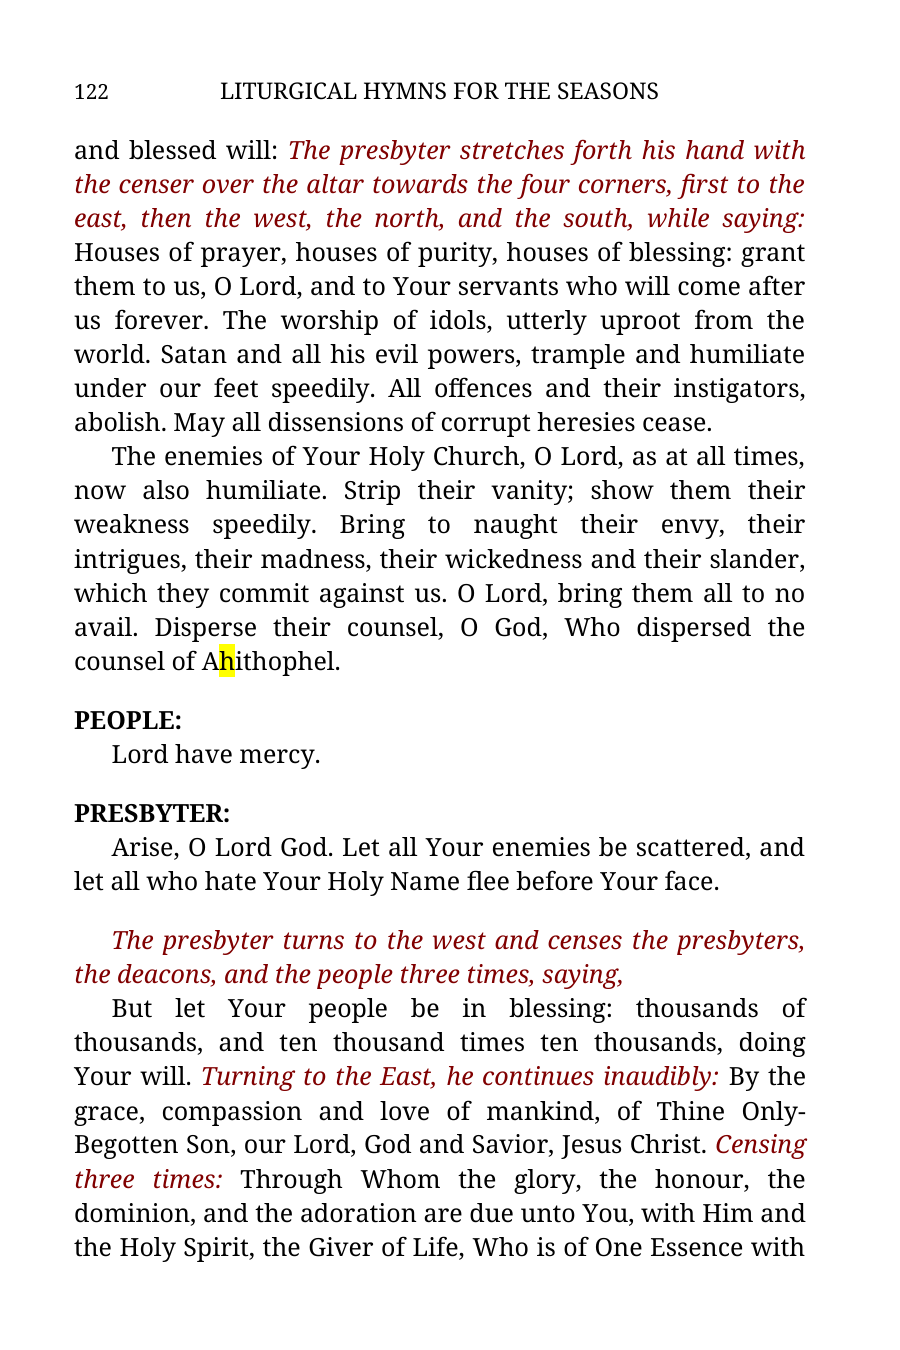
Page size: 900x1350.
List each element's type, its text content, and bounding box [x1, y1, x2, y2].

text Lord have mercy. [74, 737, 806, 771]
text Arise, O Lord God. Let all Your enemies be scattered, and let all who hate Your Holy Name flee before Your face. [74, 830, 806, 898]
text The presbyter turns to the west and censes the presbyters, the deacons, and the people three times, saying, [74, 923, 806, 991]
text PRESBYTER: [74, 796, 806, 830]
text PEOPLE: [74, 702, 806, 737]
text The enemies of Your Holy Church, O Lord, as at all times, now also humiliate. Strip their vanity; show them their weakness speedily. Bring to naught their envy, their intrigues, their madness, their wickedness and their slander, which they commit against us. O Lord, bring them all to no avail. Disperse their counsel, O God, Who dispersed the counsel of Ahithophel. [74, 439, 806, 677]
